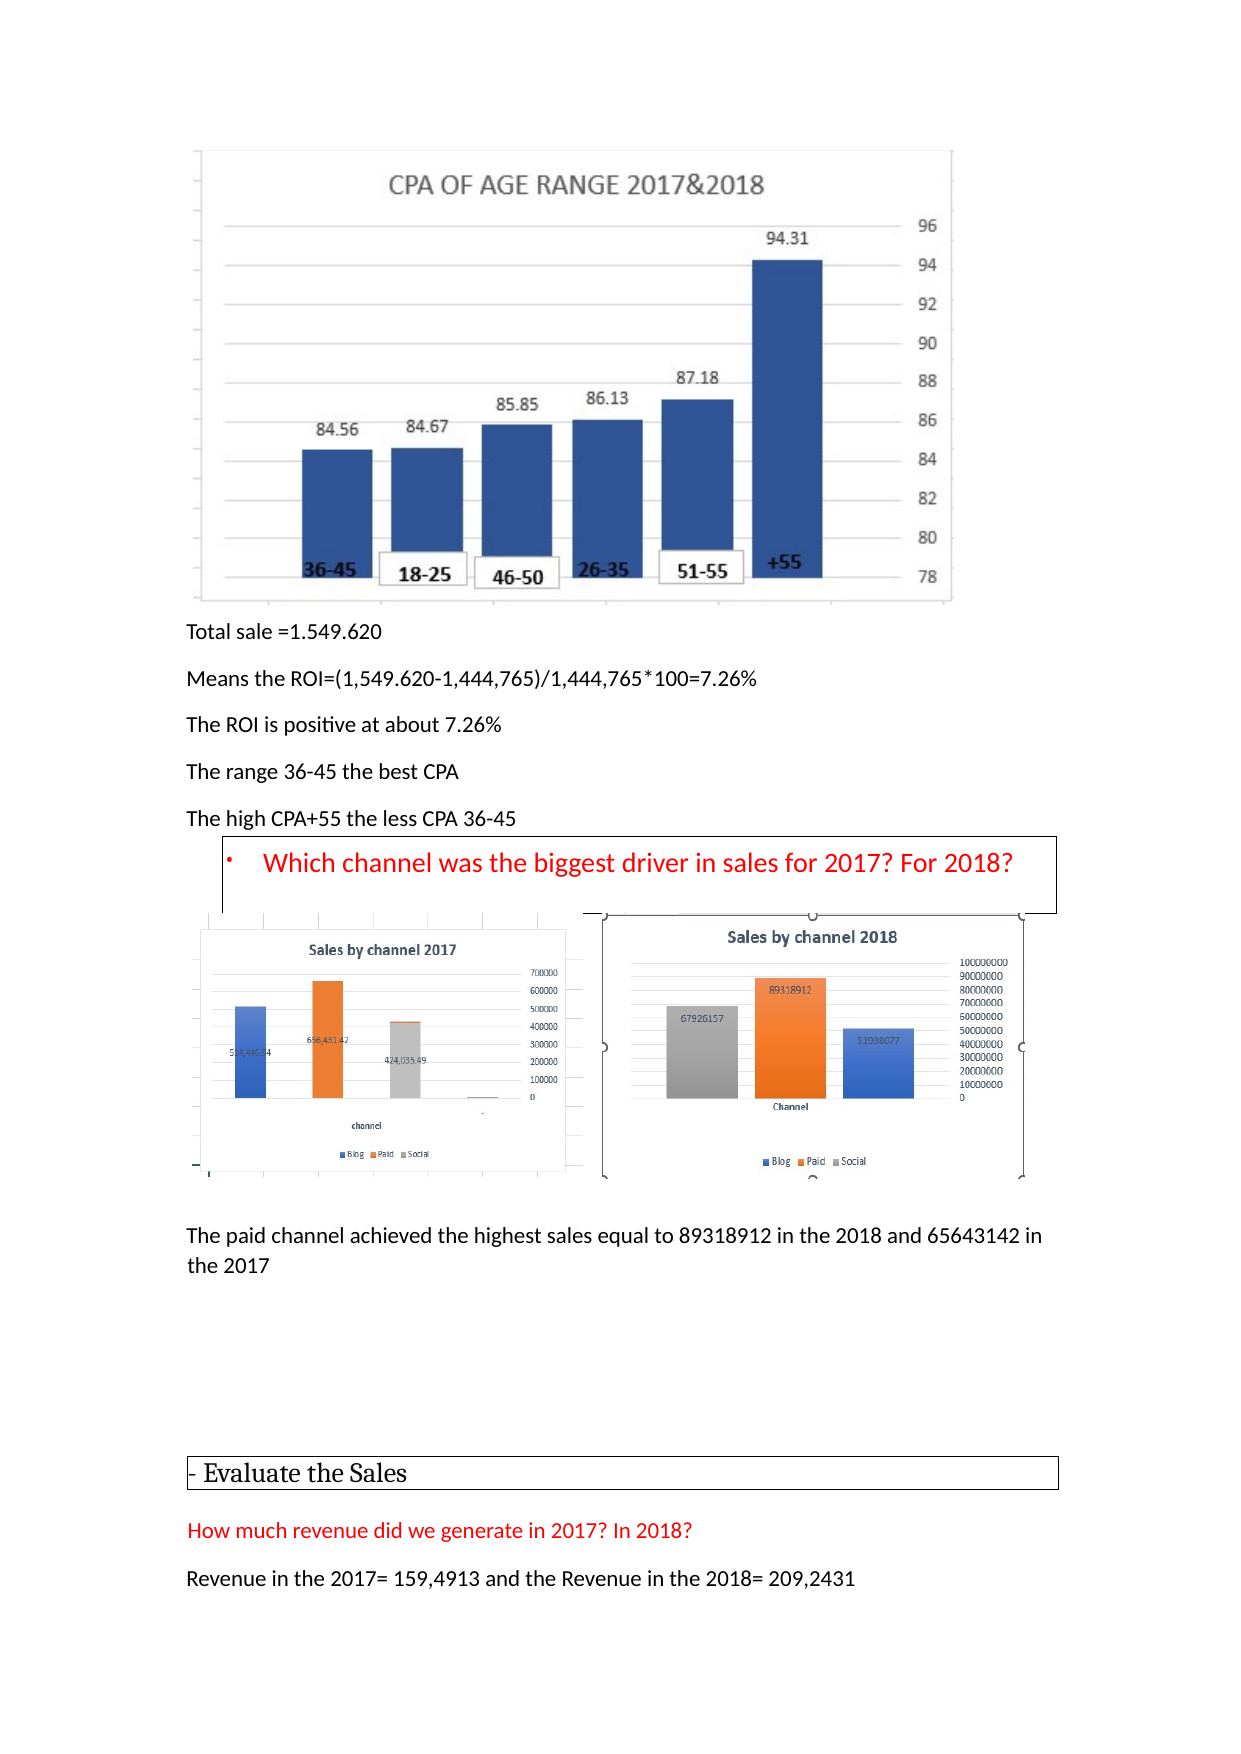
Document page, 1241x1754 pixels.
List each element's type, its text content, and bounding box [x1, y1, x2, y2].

text The paid channel achieved the highest sales equal to 89318912 in the 2018 and 65643142 in the 2017 [186, 1221, 1058, 1279]
text Revenue in the 2017= 159,4913 and the Revenue in the 2018= 209,2431 [186, 1564, 1058, 1592]
picture [192, 913, 583, 1177]
text - Evaluate the Sales [188, 1457, 1058, 1489]
text How much revenue did we generate in 2017? In 2018? [187, 1517, 1058, 1545]
table_header • [223, 837, 263, 913]
text Total sale =1.549.620 [186, 617, 1058, 645]
text Means the ROI=(1,549.620-1,444,765)/1,444,765*100=7.26% [186, 664, 1058, 692]
picture [193, 150, 954, 605]
text The range 36-45 the best CPA [186, 757, 1058, 785]
table_header Which channel was the biggest driver in sales for 2017? For 2018? [263, 837, 1056, 913]
picture [602, 913, 1025, 1179]
text The high CPA+55 the less CPA 36-45 [186, 804, 1058, 832]
text The ROI is positive at about 7.26% [186, 711, 1058, 739]
